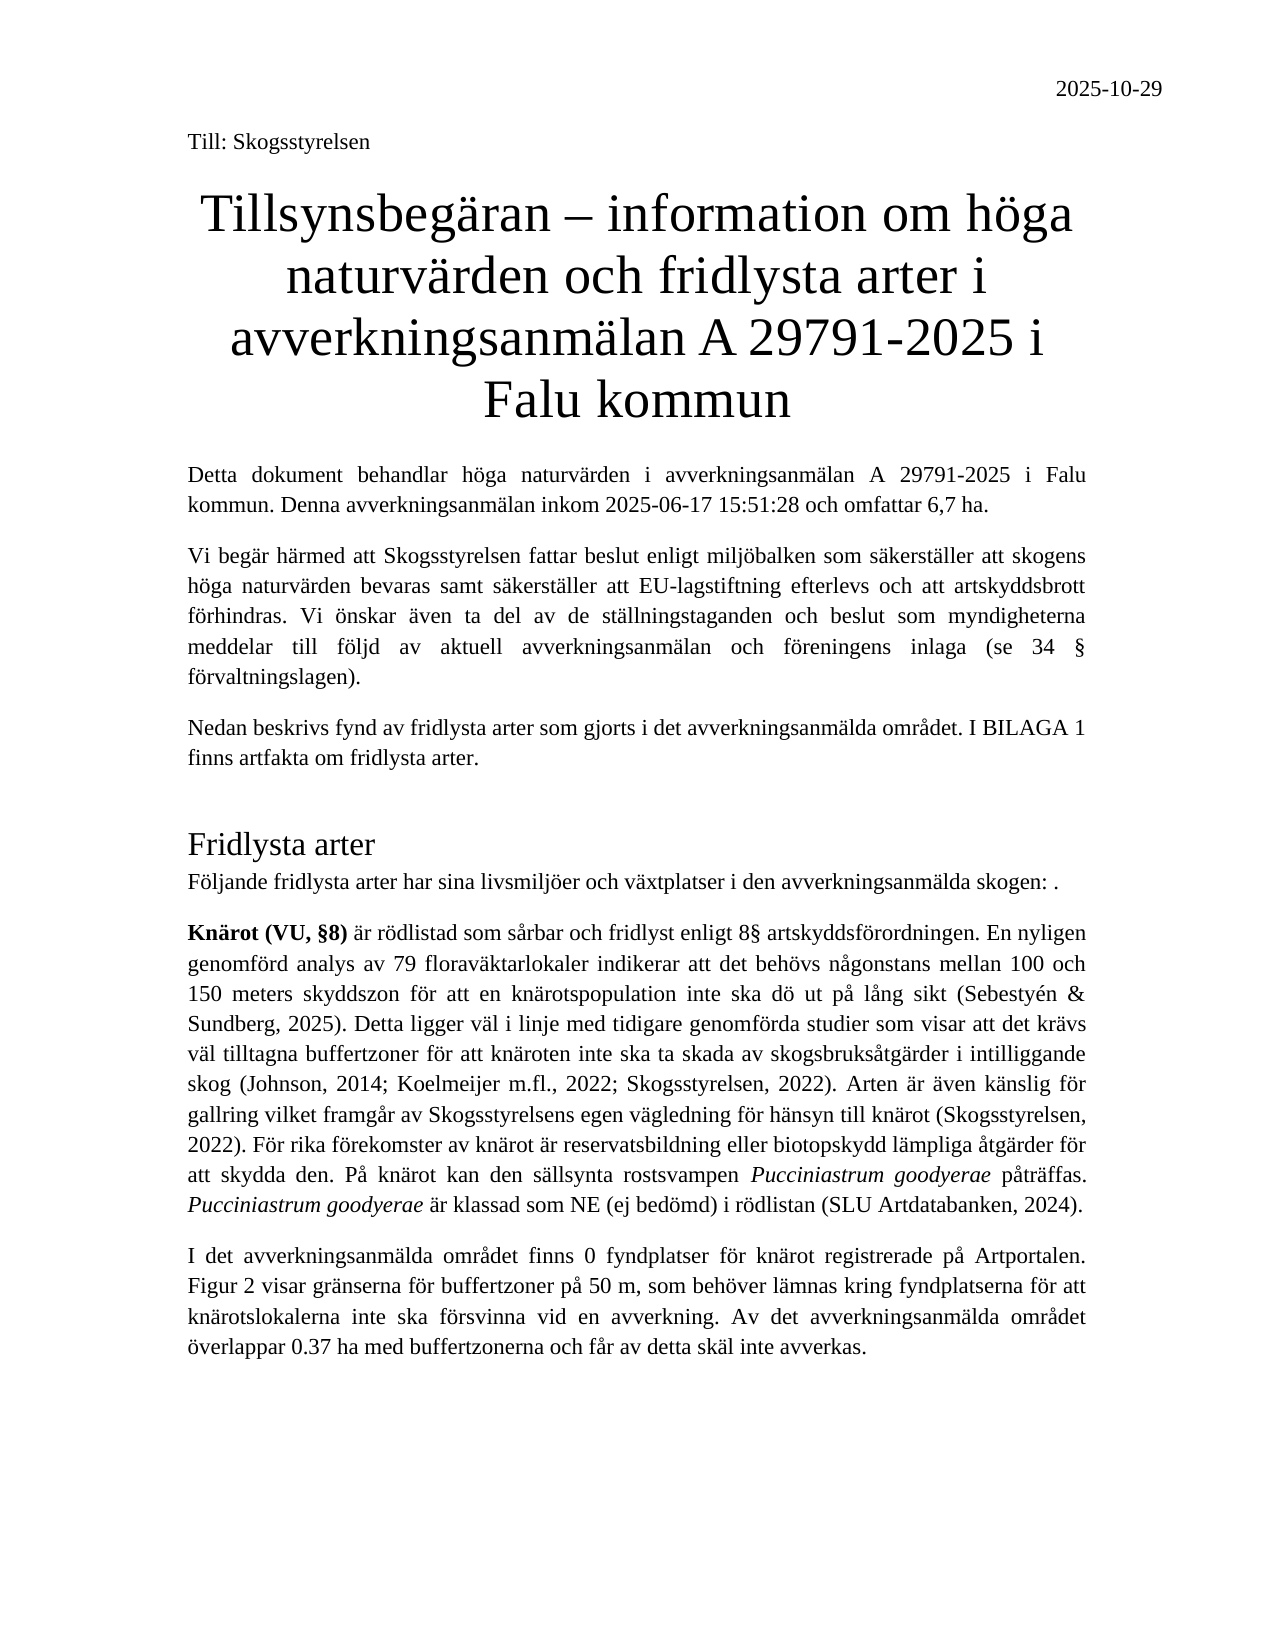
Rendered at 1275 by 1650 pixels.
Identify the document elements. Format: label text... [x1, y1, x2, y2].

subtitle Fridlysta arter [187, 824, 1087, 863]
text I det avverkningsanmälda området finns 0 fyndplatser för knärot registrerade på Artportalen. Figur 2 visar gränserna för buffertzoner på 50 m, som behöver lämnas kring fyndplatserna för att knärotslokalerna inte ska försvinna vid en avverkning. Av det avverkningsanmälda området överlappar 0.37 ha med buffertzonerna och får av detta skäl inte avverkas. [187, 1242, 1087, 1359]
text Nedan beskrivs fynd av fridlysta arter som gjorts i det avverkningsanmälda området. I BILAGA 1 finns artfakta om fridlysta arter. [187, 714, 1087, 771]
text Detta dokument behandlar höga naturvärden i avverkningsanmälan A 29791-2025 i Falu kommun. Denna avverkningsanmälan inkom 2025-06-17 15:51:28 och omfattar 6,7 ha. [187, 461, 1087, 517]
text Vi begär härmed att Skogsstyrelsen fattar beslut enligt miljöbalken som säkerställer att skogens höga naturvärden bevaras samt säkerställer att EU-lagstiftning efterlevs och att artskyddsbrott förhindras. Vi önskar även ta del av de ställningstaganden och beslut som myndigheterna meddelar till följd av aktuell avverkningsanmälan och föreningens inlaga (se 34 § förvaltningslagen). [187, 542, 1087, 689]
title Tillsynsbegäran – information om höga naturvärden och fridlysta arter i avverkningsanmälan A 29791-2025 i Falu kommun [187, 180, 1087, 429]
text Följande fridlysta arter har sina livsmiljöer och växtplatser i den avverkningsanmälda skogen: . [187, 868, 1087, 895]
text Knärot (VU, §8) är rödlistad som sårbar och fridlyst enligt 8§ artskyddsförordningen. En nyligen genomförd analys av 79 floraväktarlokaler indikerar att det behövs någonstans mellan 100 och 150 meters skyddszon för att en knärotspopulation inte ska dö ut på lång sikt (Sebestyén & Sundberg, 2025). Detta ligger väl i linje med tidigare genomförda studier som visar att det krävs väl tilltagna buffertzoner för att knäroten inte ska ta skada av skogsbruksåtgärder i intilliggande skog (Johnson, 2014; Koelmeijer m.fl., 2022; Skogsstyrelsen, 2022). Arten är även känslig för gallring vilket framgår av Skogsstyrelsens egen vägledning för hänsyn till knärot (Skogsstyrelsen, 2022). För rika förekomster av knärot är reservatsbildning eller biotopskydd lämpliga åtgärder för att skydda den. På knärot kan den sällsynta rostsvampen Pucciniastrum goodyerae påträffas. Pucciniastrum goodyerae är klassad som NE (ej bedömd) i rödlistan (SLU Artdatabanken, 2024). [187, 919, 1087, 1218]
